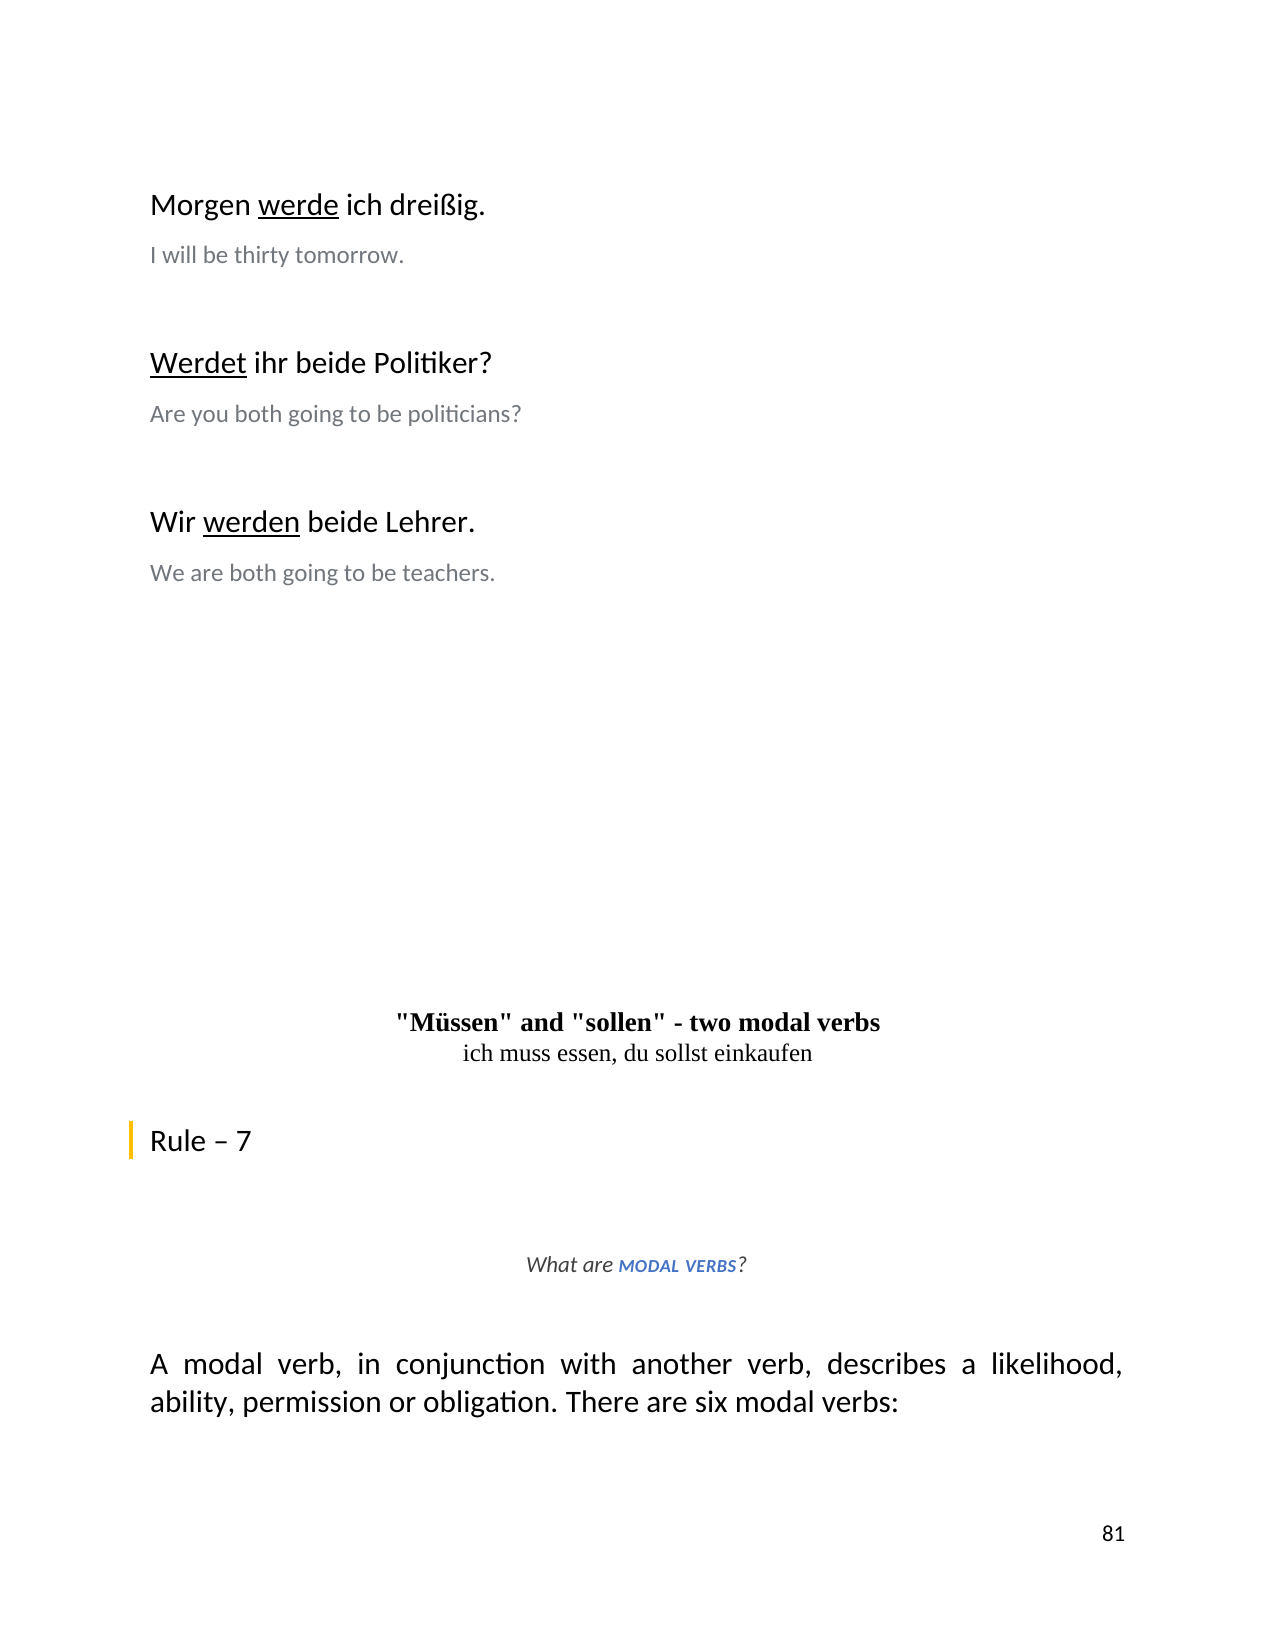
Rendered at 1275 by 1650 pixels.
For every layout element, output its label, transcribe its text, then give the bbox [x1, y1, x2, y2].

text Wir werden beide Lehrer. [150, 502, 1125, 541]
text We are both going to be teachers. [150, 557, 1125, 588]
text I will be thirty tomorrow. [150, 239, 1125, 270]
text Morgen werde ich dreißig. [150, 185, 1125, 223]
text "Müssen" and "sollen" - two modal verbs [150, 1007, 1125, 1038]
text Are you both going to be politicians? [150, 398, 1125, 429]
text What are modal verbs? [240, 1250, 1035, 1278]
text Rule – 7 [133, 1121, 1125, 1159]
text Werdet ihr beide Politiker? [150, 343, 1125, 382]
text A modal verb, in conjunction with another verb, describes a likelihood, ability, permission or obligation. There are six modal verbs: [150, 1344, 1125, 1420]
text ich muss essen, du sollst einkaufen [150, 1038, 1125, 1066]
